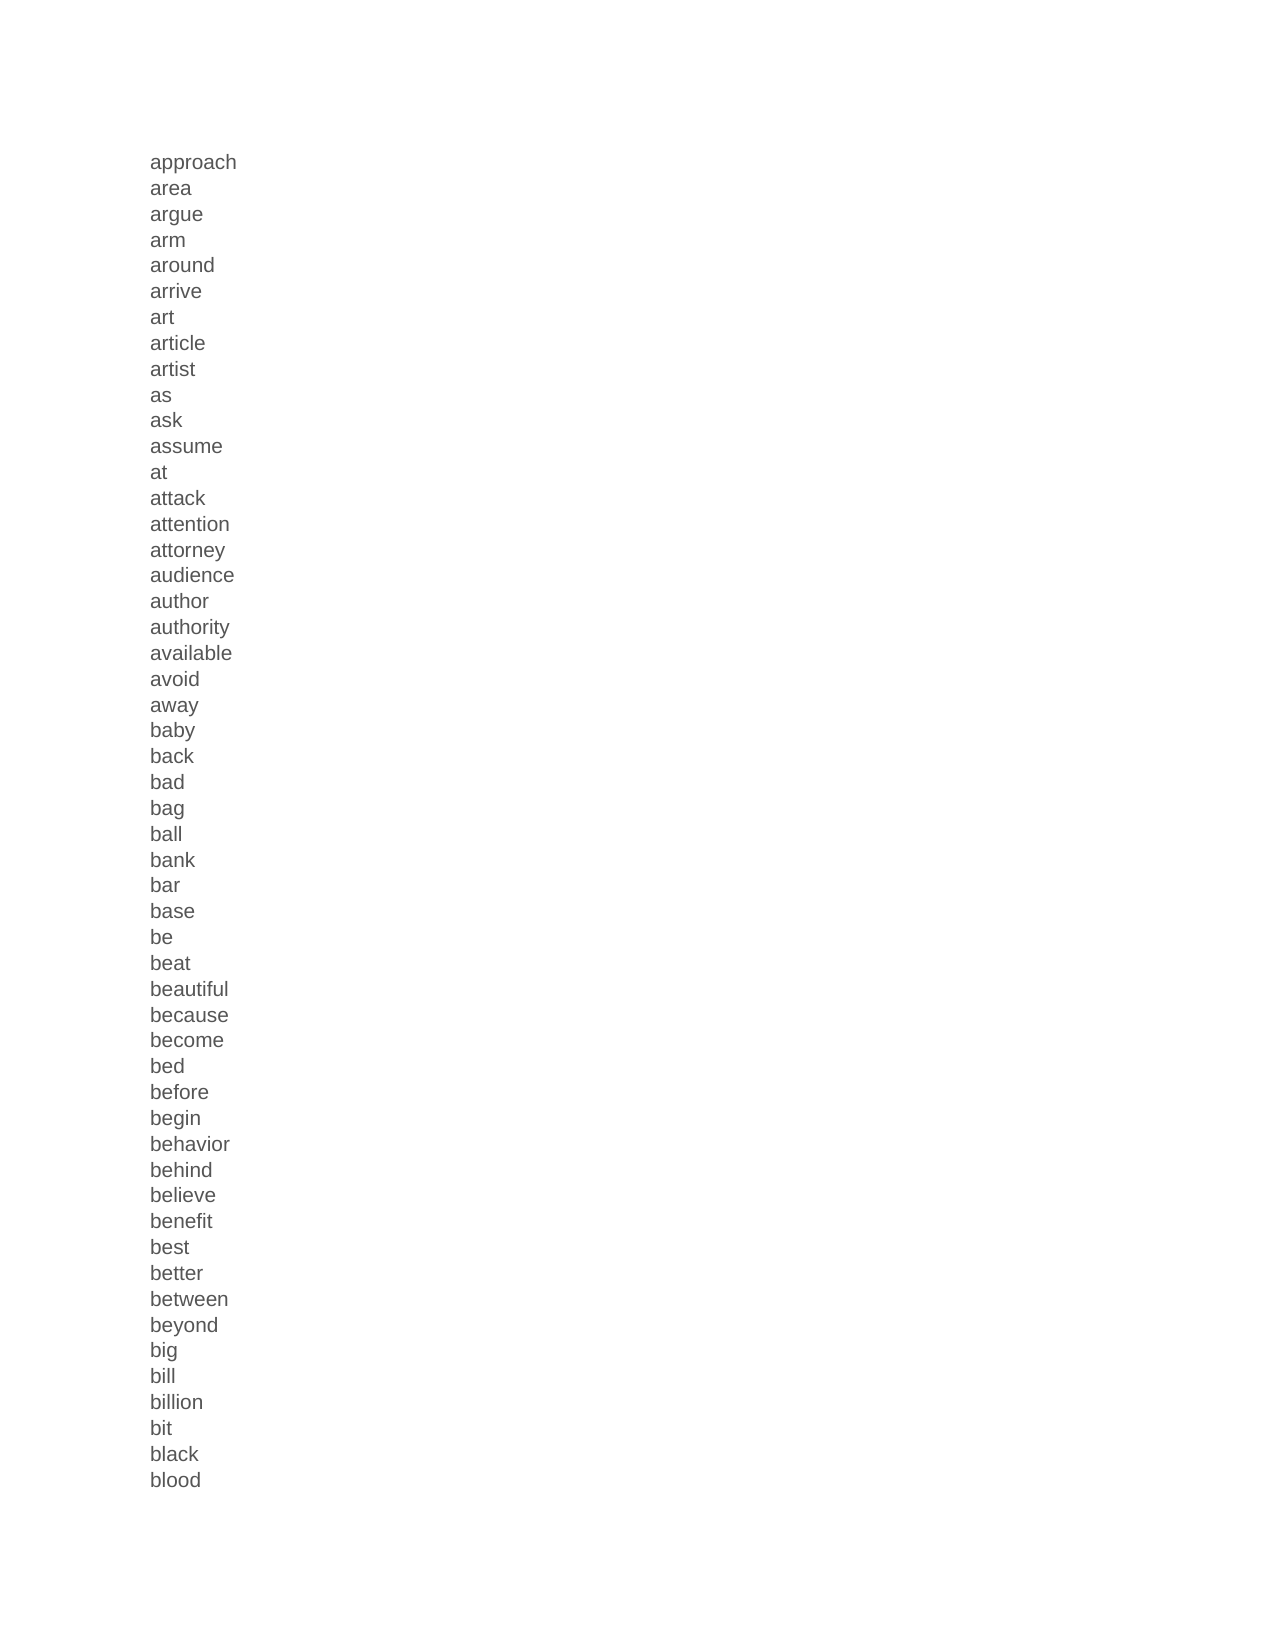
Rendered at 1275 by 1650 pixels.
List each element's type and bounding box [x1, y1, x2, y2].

text [150, 150, 1125, 1491]
